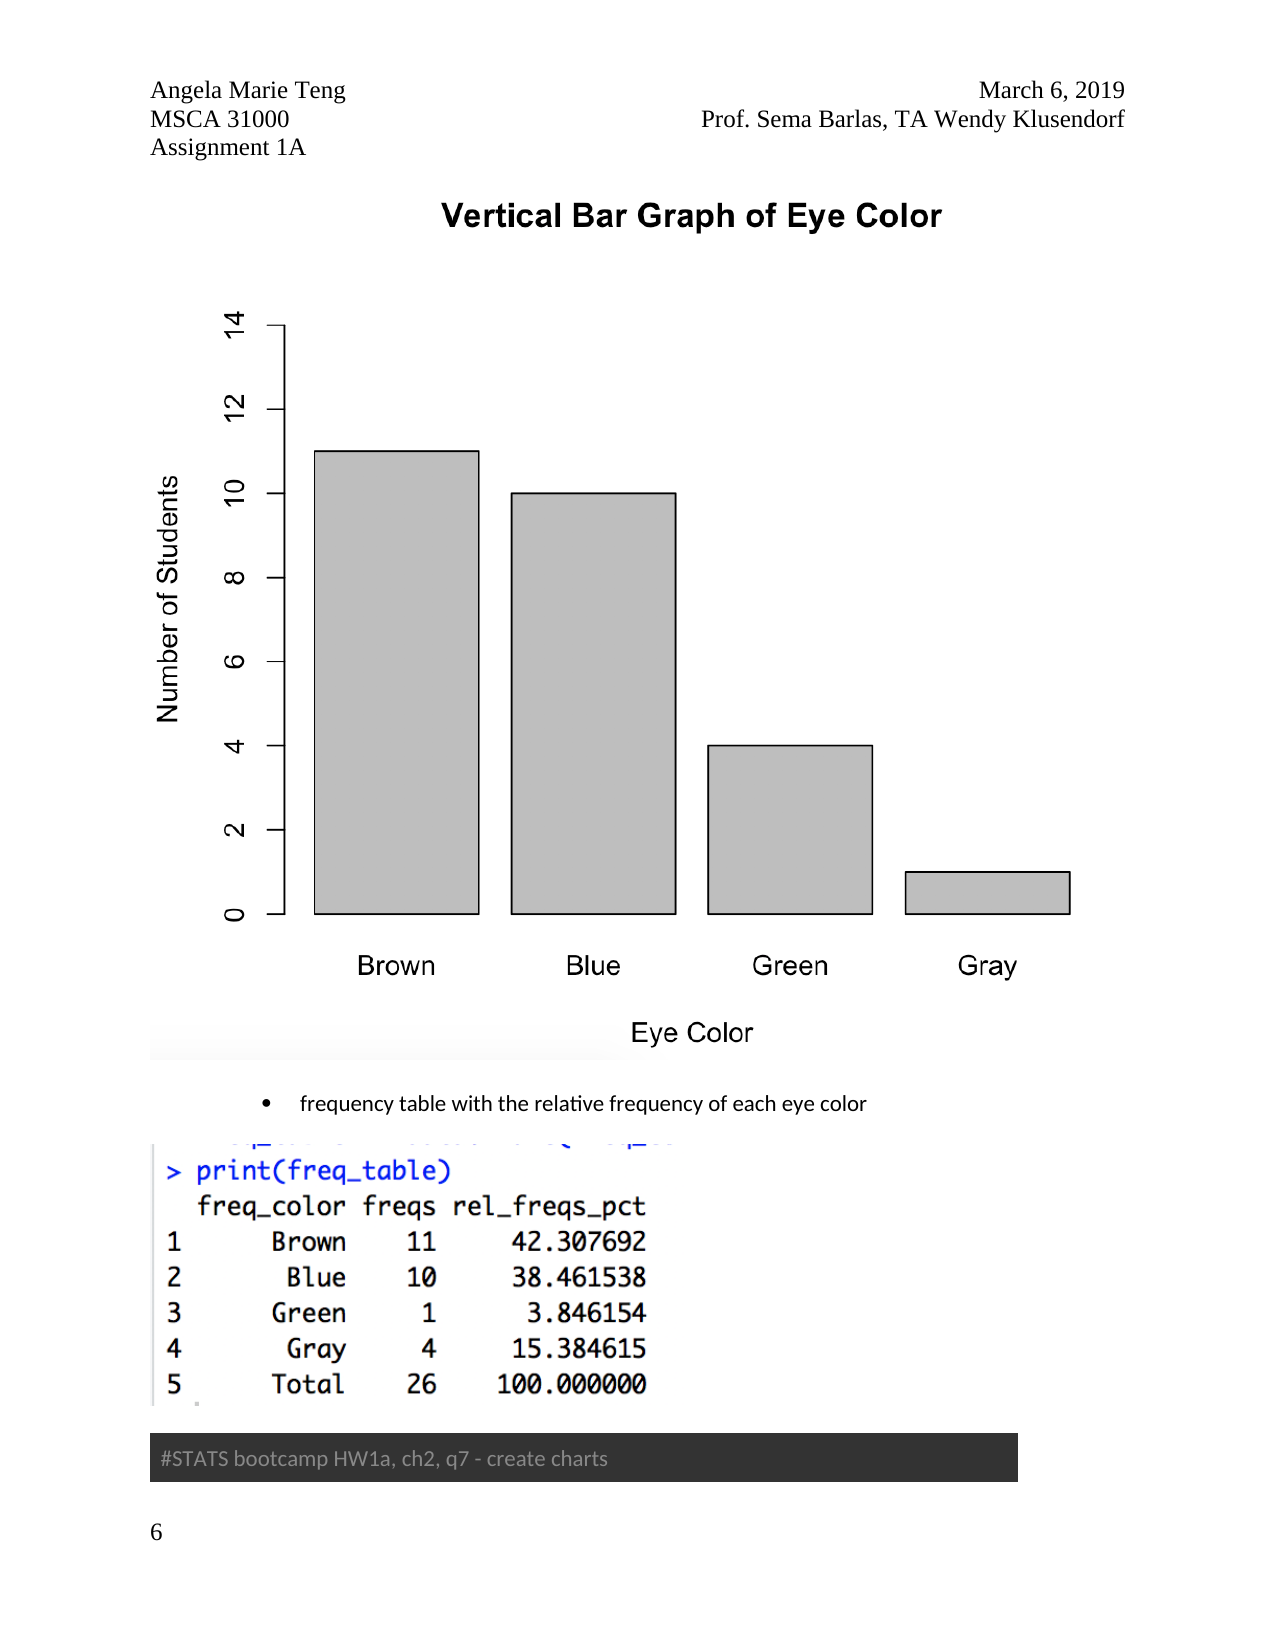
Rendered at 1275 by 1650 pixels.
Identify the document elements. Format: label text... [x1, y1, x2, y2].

list frequency table with the relative frequency of each eye color [262, 1089, 1125, 1117]
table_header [150, 1433, 1018, 1482]
picture [150, 161, 1125, 1060]
picture [150, 1144, 690, 1406]
